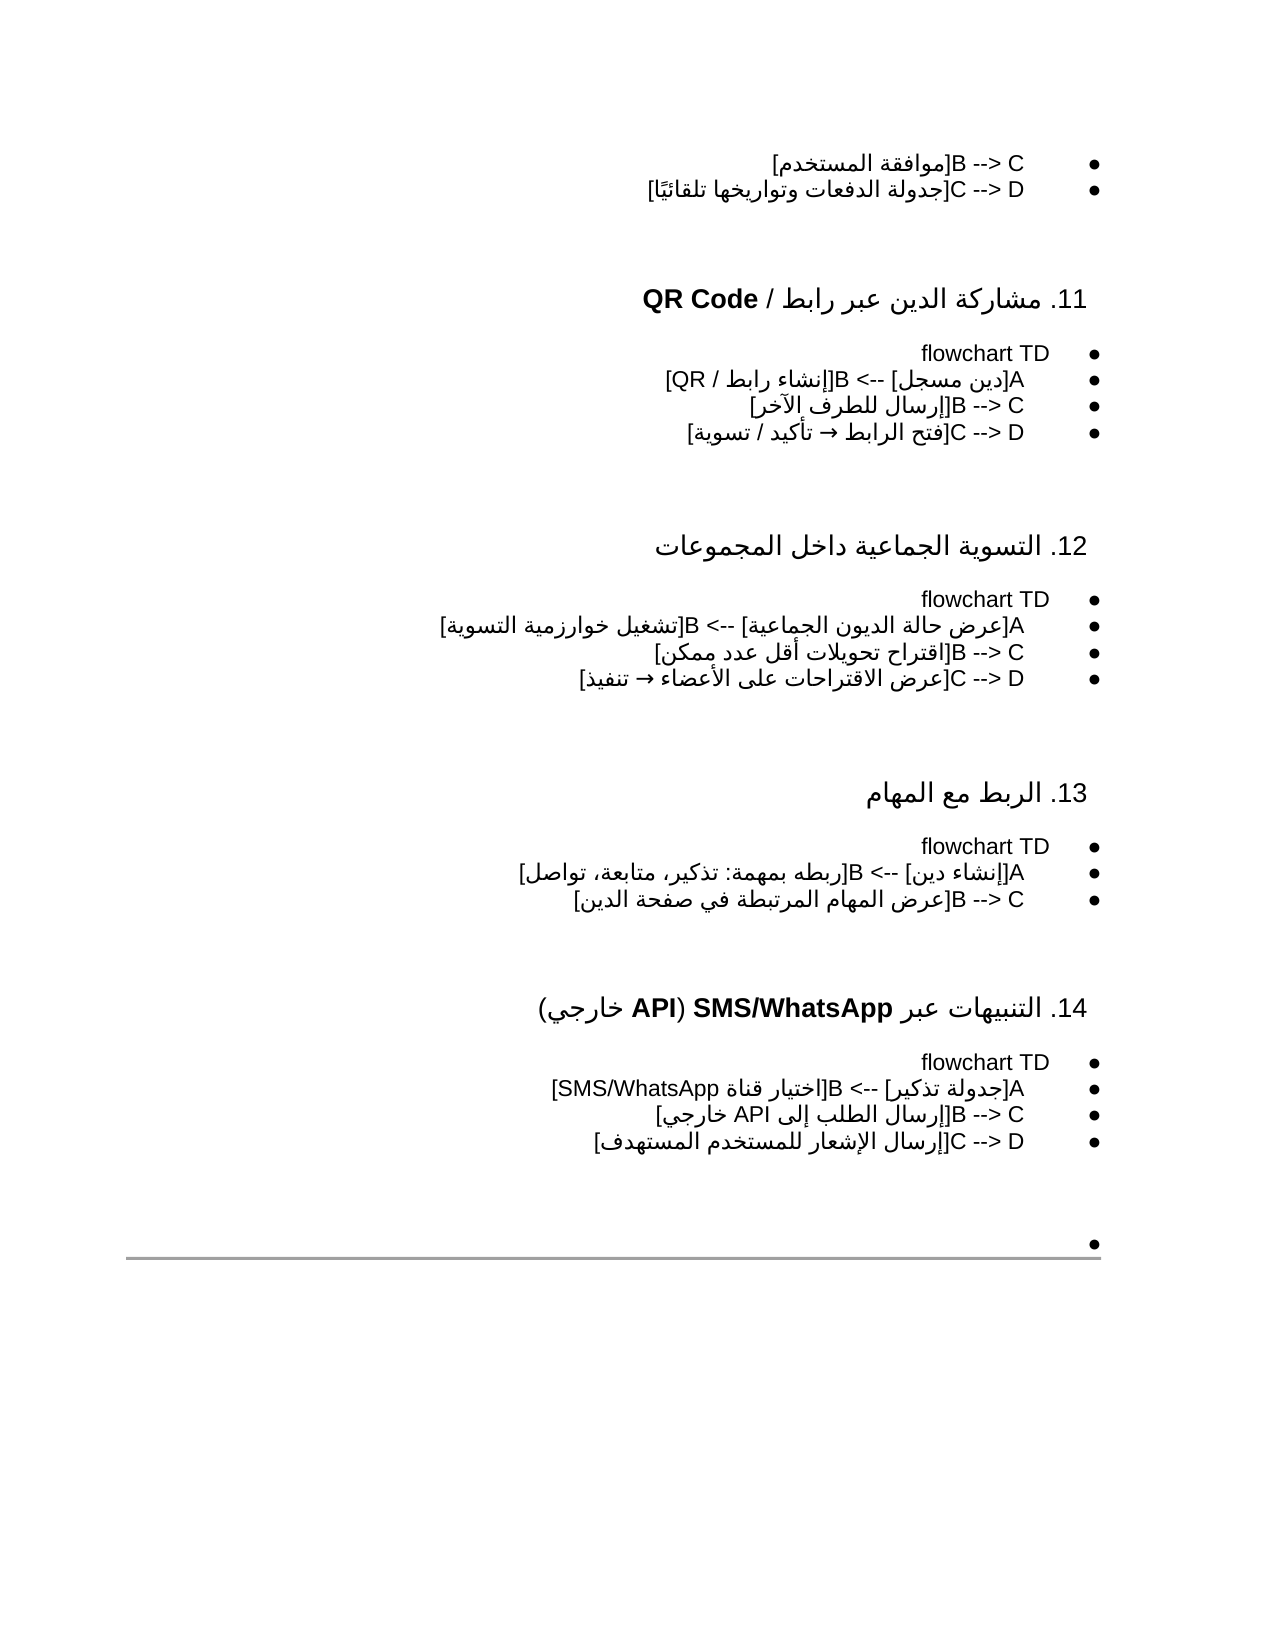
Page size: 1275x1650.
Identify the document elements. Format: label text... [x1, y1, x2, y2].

list A[دين مسجل] --> B[إنشاء رابط / QR] [150, 366, 1087, 392]
list C --> D[جدولة الدفعات وتواريخها تلقائيًا] [150, 176, 1087, 203]
list B --> C[موافقة المستخدم] [150, 150, 1087, 176]
list flowchart TD [150, 1049, 1087, 1075]
list flowchart TD [150, 339, 1087, 366]
list C --> D[عرض الاقتراحات على الأعضاء → تنفيذ] [150, 665, 1087, 696]
list A[عرض حالة الديون الجماعية] --> B[تشغيل خوارزمية التسوية] [150, 612, 1087, 639]
list flowchart TD [150, 586, 1087, 612]
list C --> D[إرسال الإشعار للمستخدم المستهدف] [150, 1128, 1087, 1154]
subtitle 12. التسوية الجماعية داخل المجموعات [150, 530, 1087, 561]
list C --> D[فتح الرابط → تأكيد / تسوية] [150, 418, 1087, 449]
list A[جدولة تذكير] --> B[اختيار قناة SMS/WhatsApp] [150, 1075, 1087, 1101]
list flowchart TD [150, 833, 1087, 859]
list B --> C[عرض المهام المرتبطة في صفحة الدين] [150, 886, 1087, 912]
list B --> C[إرسال للطرف الآخر] [150, 392, 1087, 418]
subtitle 14. التنبيهات عبر SMS/WhatsApp (API خارجي) [150, 992, 1087, 1024]
list B --> C[اقتراح تحويلات أقل عدد ممكن] [150, 639, 1087, 665]
list A[إنشاء دين] --> B[ربطه بمهمة: تذكير، متابعة، تواصل] [150, 859, 1087, 886]
subtitle 11. مشاركة الدين عبر رابط / QR Code [150, 283, 1087, 314]
subtitle 13. الربط مع المهام [150, 777, 1087, 808]
list B --> C[إرسال الطلب إلى API خارجي] [150, 1101, 1087, 1128]
